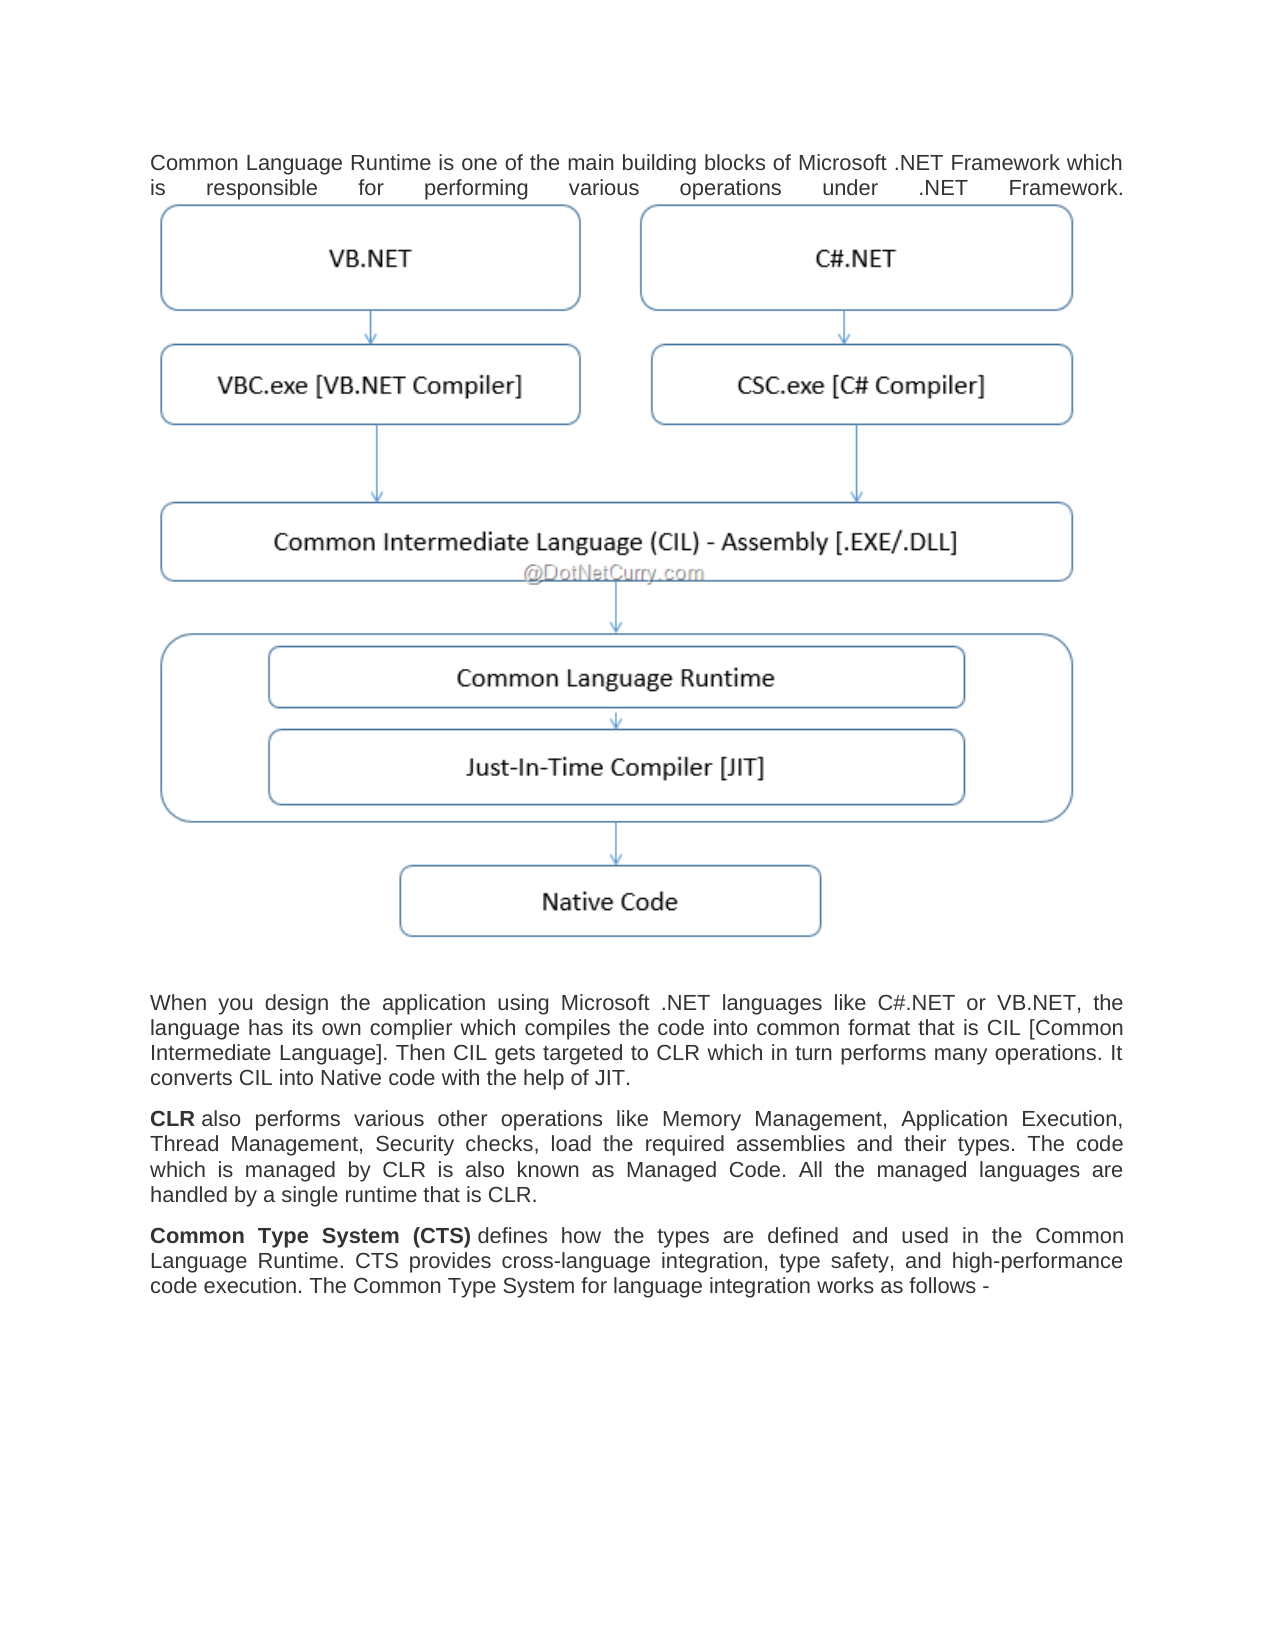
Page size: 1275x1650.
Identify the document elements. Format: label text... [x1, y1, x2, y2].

text When you design the application using Microsoft .NET languages like C#.NET or VB.NET, the language has its own complier which compiles the code into common format that is CIL [Common Intermediate Language]. Then CIL gets targeted to CLR which in turn performs many operations. It converts CIL into Native code with the help of JIT. [150, 964, 1125, 1091]
picture [156, 200, 1078, 945]
text Common Type System (CTS) defines how the types are defined and used in the Common Language Runtime. CTS provides cross-language integration, type safety, and high-performance code execution. The Common Type System for language integration works as follows - [150, 1223, 1125, 1298]
text CLR also performs various other operations like Memory Management, Application Execution, Thread Management, Security checks, load the required assemblies and their types. The code which is managed by CLR is also known as Managed Code. All the managed languages are handled by a single runtime that is CLR. [150, 1106, 1125, 1207]
